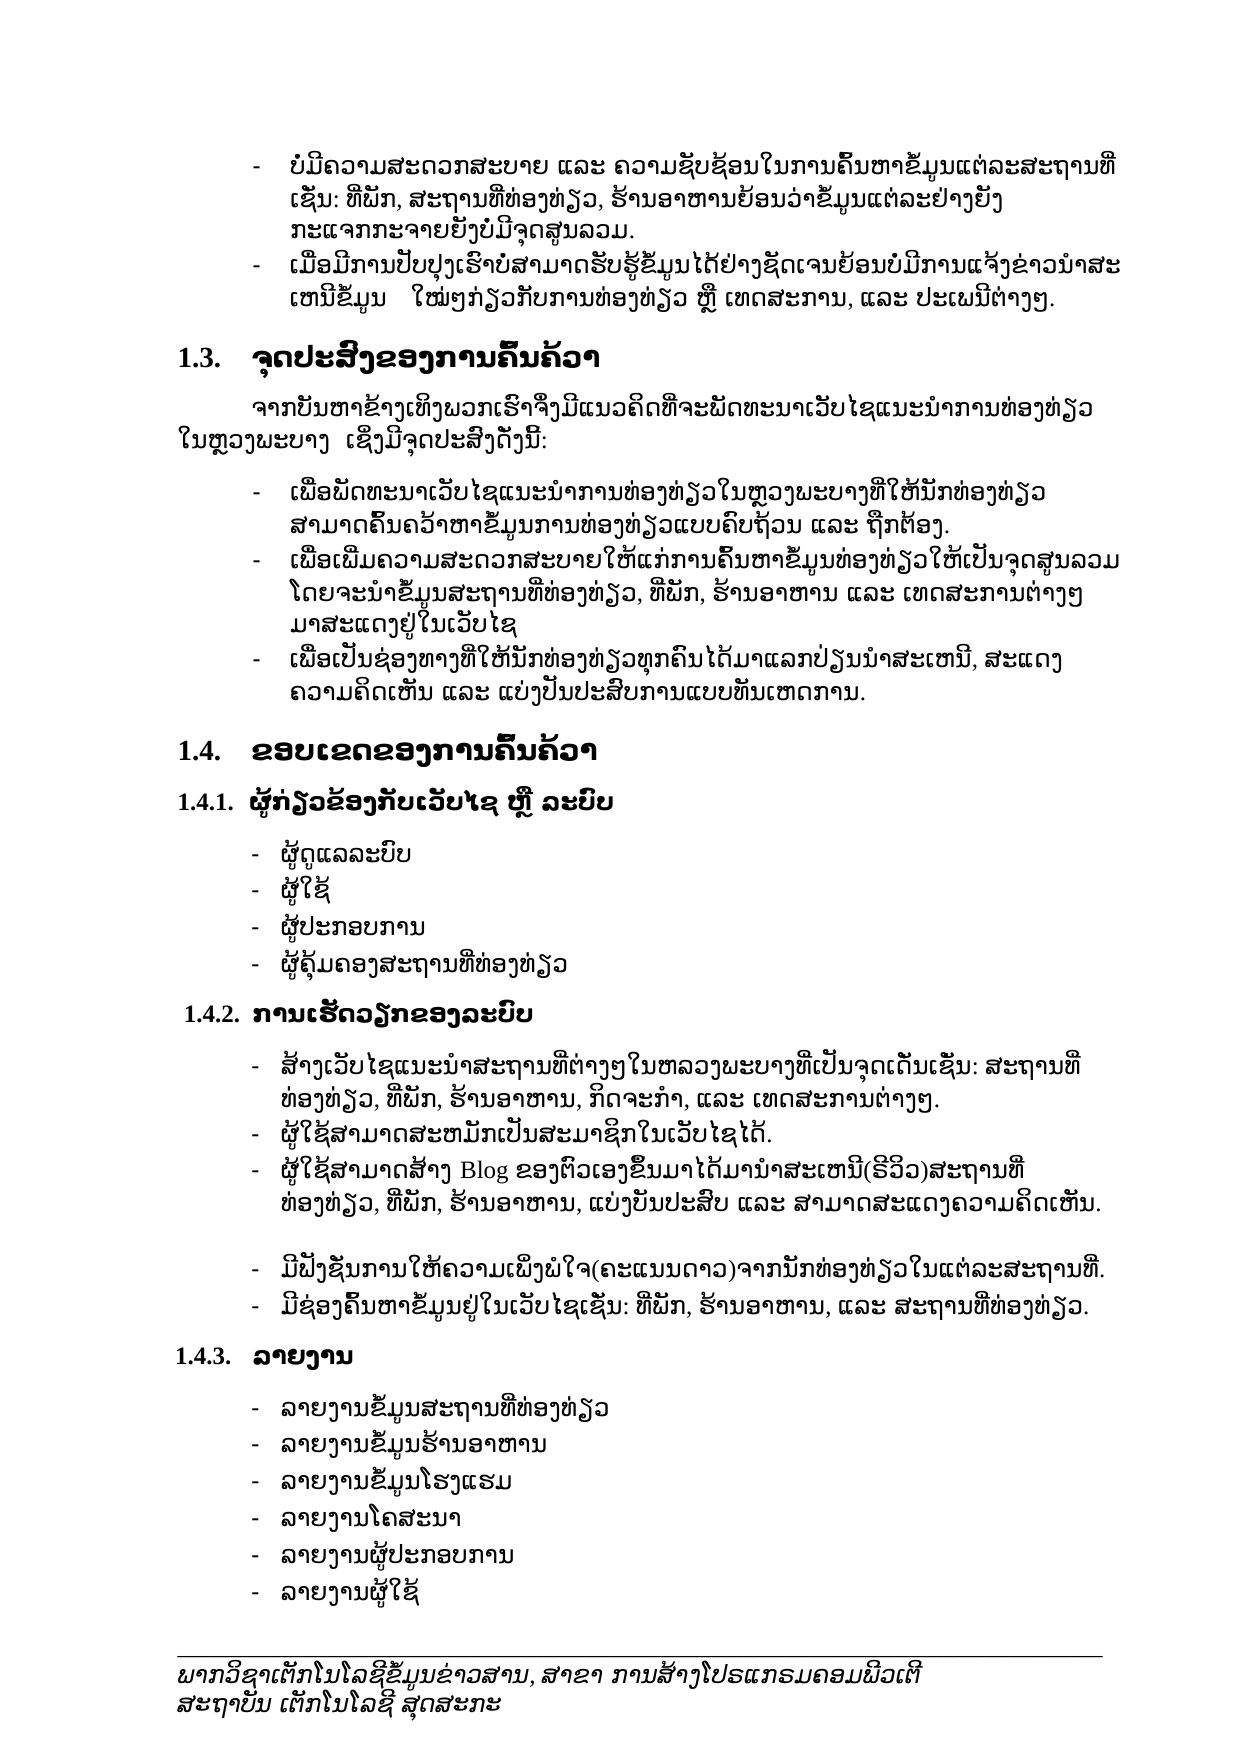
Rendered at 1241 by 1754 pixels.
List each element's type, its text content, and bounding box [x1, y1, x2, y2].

list ມີຊ່ອງຄົ້ນຫາຂໍ້ມູນຢູ່ໃນເວັບໄຊເຊັ່ນ: ທີ່ພັກ, ຮ້ານອາຫານ, ແລະ ສະຖານທີ່ທ່ອງທ່ຽວ. [251, 1288, 1122, 1322]
list ບໍ່ມີຄວາມສະດວກສະບາຍ ແລະ ຄວາມຊັບຊ້ອນໃນການຄົ້ນຫາຂໍ້ມູນແຕ່ລະສະຖານທີ່ເຊັ່ນ: ທີ່ພັກ, ສະຖານທີ່ທ່ອງທ່ຽວ, ຮ້ານອາຫານຍ້ອນວ່າຂໍ້ມູນແຕ່ລະຢ່າງຍັງກະແຈກກະຈາຍຍັງບໍ່ມີຈຸດສູນລວມ. [252, 148, 1122, 245]
list ເພື່ອເປັນຊ່ອງທາງທີ່ໃຫ້ນັກທ່ອງທ່ຽວທຸກຄົນໄດ້ມາແລກປ່ຽນນຳສະເຫນີ, ສະແດງຄວາມຄິດເຫັນ ແລະ ແບ່ງປັນປະສົບການແບບທັນເຫດການ. [252, 641, 1122, 706]
subtitle ຂອບເຂດຂອງການຄົ້ນຄ້ວາ [177, 733, 1122, 768]
list ຜູ້ໃຊ້ສາມາດສະຫມັກເປັນສະມາຊິກໃນເວັບໄຊໄດ້. [251, 1115, 1122, 1149]
list ລາຍງານຜູ້ໃຊ້ [251, 1573, 1122, 1607]
subtitle ການເຮັດວຽກຂອງລະບົບ [184, 999, 1122, 1028]
list ລາຍງານຂໍ້ມູນສະຖານທີ່ທ່ອງທ່ຽວ [251, 1389, 1122, 1423]
subtitle ຜູ້ກ່ຽວຂ້ອງກັບເວັບໄຊ ຫຼື ລະບົບ [177, 787, 1122, 816]
subtitle ຈຸດປະສົງຂອງການຄົ້ນຄ້ວາ [177, 340, 1122, 374]
list ຜູ້ດູແລລະບົບ [251, 835, 1122, 869]
list ລາຍງານຜູ້ປະກອບການ [251, 1536, 1122, 1571]
list ເພື່ອເພີ່ມຄວາມສະດວກສະບາຍໃຫ້ແກ່ການຄົ້ນຫາຂໍ້ມູນທ່ອງທ່ຽວໃຫ້ເປັນຈຸດສູນລວມໂດຍຈະນຳຂໍ້ມູນສະຖານທີ່ທ່ອງທ່ຽວ, ທີ່ພັກ, ຮ້ານອາຫານ ແລະ ເທດສະການຕ່າງໆມາສະແດງຢູ່ໃນເວັບໄຊ [252, 541, 1122, 638]
subtitle ລາຍງານ [175, 1341, 1122, 1370]
list ມີຟັງຊັ່ນການໃຫ້ຄວາມເພິ່ງພໍໃຈ(ຄະແນນດາວ)ຈາກນັກທ່ອງທ່ຽວໃນແຕ່ລະສະຖານທີ່. [251, 1251, 1122, 1285]
list ເພື່ອພັດທະນາເວັບໄຊແນະນຳການທ່ອງທ່ຽວໃນຫຼວງພະບາງທີ່ໃຫ້ນັກທ່ອງທ່ຽວສາມາດຄົ້ນຄວ້າຫາຂໍ້ມູນການທ່ອງທ່ຽວແບບຄົບຖ້ວນ ແລະ ຖືກຕ້ອງ. [252, 473, 1122, 539]
list ລາຍງານຂໍ້ມູນໂຮງແຮມ [251, 1463, 1122, 1497]
list ຜູ້ໃຊ້ [251, 872, 1122, 906]
list ຜູ້ຄຸ້ມຄອງສະຖານທີ່ທ່ອງທ່ຽວ [251, 946, 1122, 980]
list ຜູ້ປະກອບການ [251, 909, 1122, 943]
list ລາຍງານຂໍ້ມູນຮ້ານອາຫານ [251, 1426, 1122, 1460]
list ສ້າງເວັບໄຊແນະນຳສະຖານທີ່ຕ່າງໆໃນຫລວງພະບາງທີ່ເປັນຈຸດເດັ່ນເຊັ່ນ: ສະຖານທີ່ທ່ອງທ່ຽວ, ທີ່ພັກ, ຮ້ານອາຫານ, ກິດຈະກຳ, ແລະ ເທດສະການຕ່າງໆ. [251, 1047, 1122, 1113]
text ຈາກບັນຫາຂ້າງເທິງພວກເຮົາຈຶ່ງມີແນວຄິດທີ່ຈະພັດທະນາເວັບໄຊແນະນຳການທ່ອງທ່ຽວໃນຫຼວງພະບາງ ເຊິ່ງມີຈຸດປະສົງດັ່ງນີ້: [177, 394, 1122, 454]
list ເມື່ອມີການປັບປຸງເຮົາບໍ່ສາມາດຮັບຮູ້ຂໍ້ມູນໄດ້ຢ່າງຊັດເຈນຍ້ອນບໍ່ມີການແຈ້ງຂ່າວນຳສະເຫນີຂໍ້ມູນ ໃໝ່ໆກ່ຽວກັບການທ່ອງທ່ຽວ ຫຼື ເທດສະການ, ແລະ ປະເພນີຕ່າງໆ. [252, 247, 1122, 313]
list ຜູ້ໃຊ້ສາມາດສ້າງ Blog ຂອງຕົວເອງຂຶ້ນມາໄດ້ມານຳສະເຫນີ(ຣີວິວ)ສະຖານທີ່ທ່ອງທ່ຽວ, ທີ່ພັກ, ຮ້ານອາຫານ, ແບ່ງບັນປະສົບ ແລະ ສາມາດສະແດງຄວາມຄິດເຫັນ. [251, 1152, 1122, 1218]
list ລາຍງານໂຄສະນາ [251, 1500, 1122, 1534]
